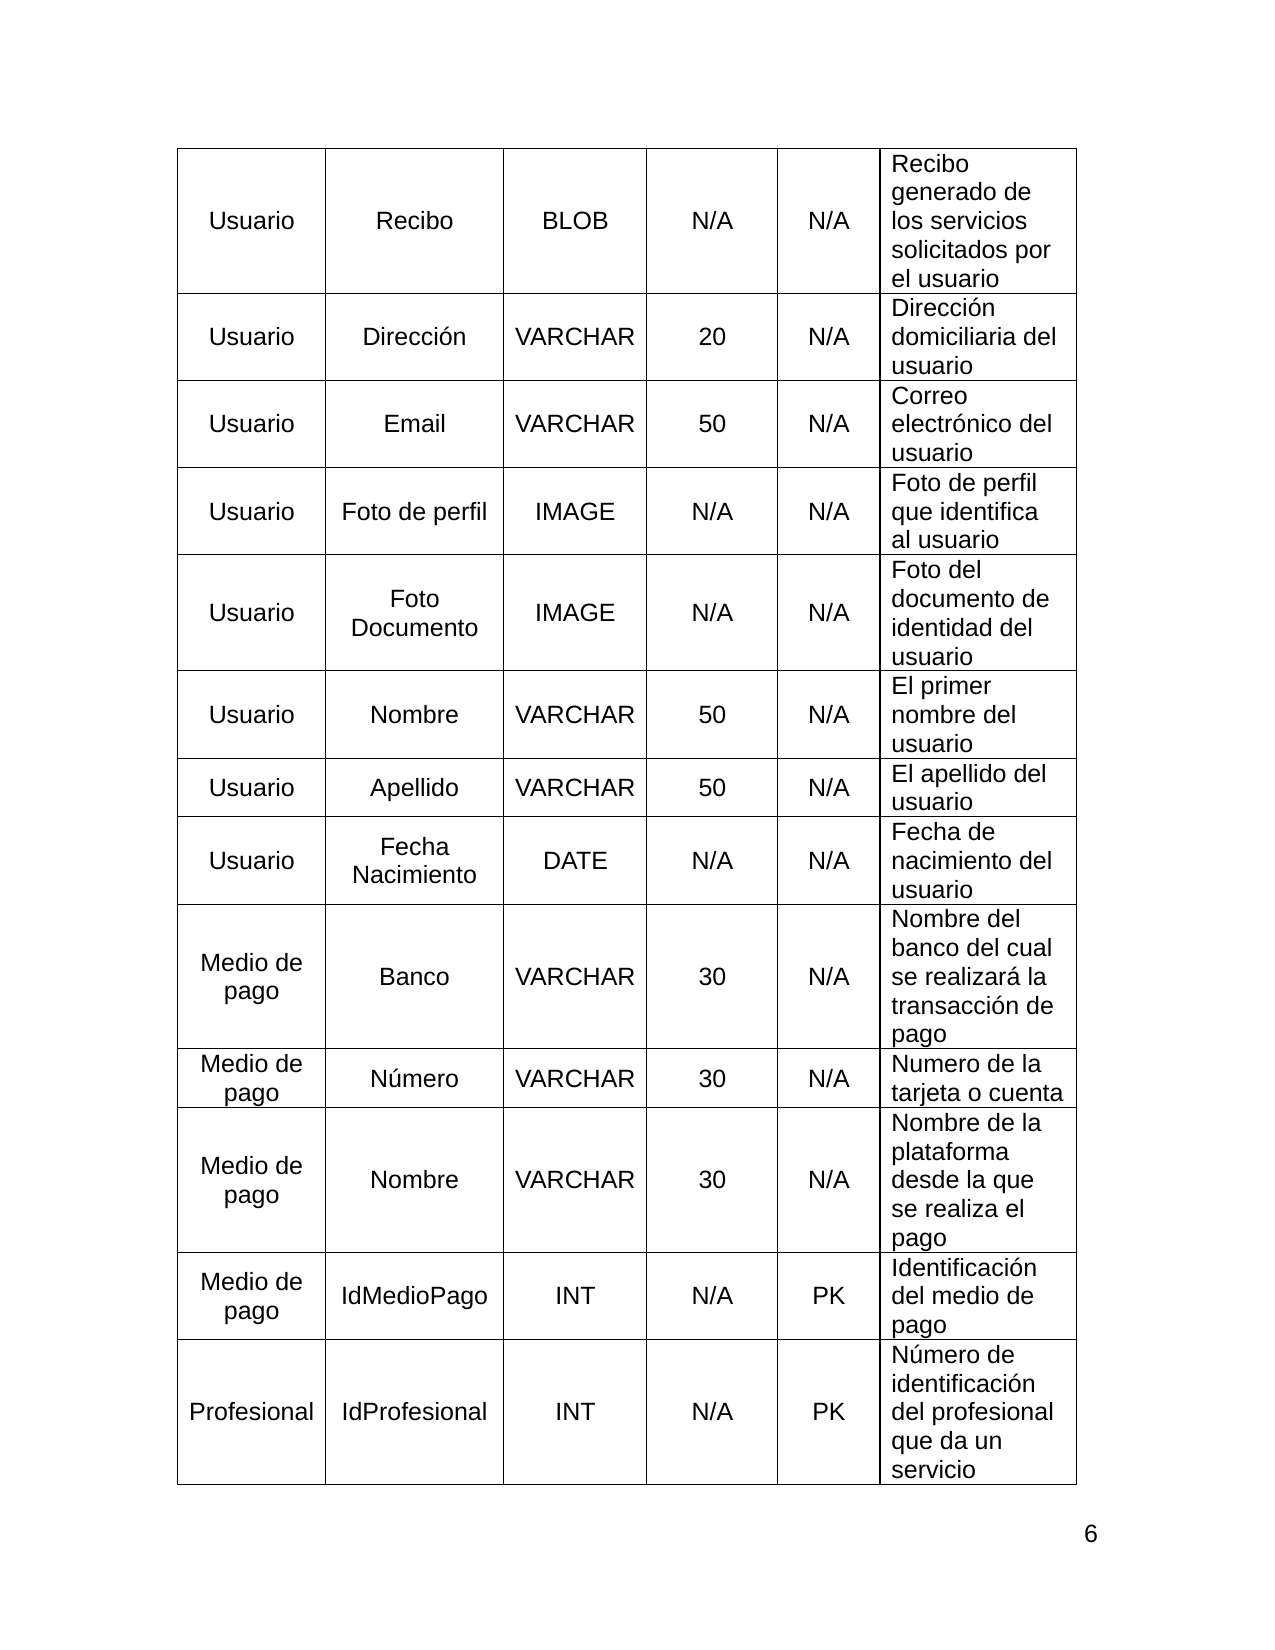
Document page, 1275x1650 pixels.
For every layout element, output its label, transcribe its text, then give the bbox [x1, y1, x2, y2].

table_cell N/A [647, 1253, 777, 1339]
table_cell N/A [778, 671, 879, 758]
table_cell N/A [778, 817, 879, 903]
table_cell N/A [647, 817, 777, 903]
table_cell VARCHAR [504, 1049, 646, 1107]
table_cell Apellido [326, 759, 503, 816]
table_cell Nombre [326, 671, 503, 758]
table_cell Dirección domiciliaria del usuario [881, 294, 1076, 380]
table_cell VARCHAR [504, 759, 646, 816]
table_cell BLOB [504, 149, 646, 292]
table_cell N/A [778, 468, 879, 554]
table_cell DATE [504, 817, 646, 903]
table_cell 50 [647, 671, 777, 758]
table_cell N/A [778, 149, 879, 292]
table_cell Medio de pago [178, 1049, 325, 1107]
table_cell IdMedioPago [326, 1253, 503, 1339]
table_cell Medio de pago [178, 1253, 325, 1339]
table_cell Usuario [178, 149, 325, 292]
table_cell Usuario [178, 555, 325, 670]
table_cell N/A [778, 294, 879, 380]
table_cell IMAGE [504, 555, 646, 670]
table_cell Foto Documento [326, 555, 503, 670]
table_cell 30 [647, 1108, 777, 1252]
table_cell Numero de la tarjeta o cuenta [881, 1049, 1076, 1107]
table_cell N/A [778, 1108, 879, 1252]
table_cell Fecha Nacimiento [326, 817, 503, 903]
table_cell VARCHAR [504, 1108, 646, 1252]
table_cell N/A [778, 759, 879, 816]
table_cell PK [778, 1253, 879, 1339]
table_cell El primer nombre del usuario [881, 671, 1076, 758]
table_cell Número de identificación del profesional que da un servicio [881, 1340, 1076, 1484]
table_cell 20 [647, 294, 777, 380]
table_cell IMAGE [504, 468, 646, 554]
table_cell Profesional [178, 1340, 325, 1484]
table_cell N/A [647, 468, 777, 554]
table_cell Número [326, 1049, 503, 1107]
table_cell VARCHAR [504, 905, 646, 1048]
table_cell Dirección [326, 294, 503, 380]
table_cell Usuario [178, 759, 325, 816]
table_cell Usuario [178, 817, 325, 903]
table_cell Identificación del medio de pago [881, 1253, 1076, 1339]
table_cell Foto del documento de identidad del usuario [881, 555, 1076, 670]
table_cell Correo electrónico del usuario [881, 381, 1076, 467]
table_cell N/A [778, 905, 879, 1048]
table_cell Foto de perfil que identifica al usuario [881, 468, 1076, 554]
table_cell Usuario [178, 468, 325, 554]
table_cell PK [778, 1340, 879, 1484]
table_cell Usuario [178, 381, 325, 467]
table_cell INT [504, 1253, 646, 1339]
table_cell N/A [647, 1340, 777, 1484]
table_cell N/A [778, 1049, 879, 1107]
table_cell Fecha de nacimiento del usuario [881, 817, 1076, 903]
table_cell Usuario [178, 294, 325, 380]
table_cell Medio de pago [178, 905, 325, 1048]
table_cell N/A [647, 149, 777, 292]
table_cell El apellido del usuario [881, 759, 1076, 816]
table_cell Nombre de la plataforma desde la que se realiza el pago [881, 1108, 1076, 1252]
table_cell Email [326, 381, 503, 467]
table_cell INT [504, 1340, 646, 1484]
table_cell 50 [647, 381, 777, 467]
table_cell Recibo generado de los servicios solicitados por el usuario [881, 149, 1076, 292]
table_cell Nombre del banco del cual se realizará la transacción de pago [881, 905, 1076, 1048]
table_cell N/A [778, 555, 879, 670]
table_cell IdProfesional [326, 1340, 503, 1484]
table_cell 50 [647, 759, 777, 816]
table_cell Recibo [326, 149, 503, 292]
table_cell N/A [647, 555, 777, 670]
table_cell VARCHAR [504, 294, 646, 380]
table_cell 30 [647, 905, 777, 1048]
table_cell Nombre [326, 1108, 503, 1252]
table_cell Banco [326, 905, 503, 1048]
table_cell Foto de perfil [326, 468, 503, 554]
table_cell Usuario [178, 671, 325, 758]
table_cell VARCHAR [504, 381, 646, 467]
table_cell N/A [778, 381, 879, 467]
table_cell Medio de pago [178, 1108, 325, 1252]
table_cell 30 [647, 1049, 777, 1107]
table_cell VARCHAR [504, 671, 646, 758]
